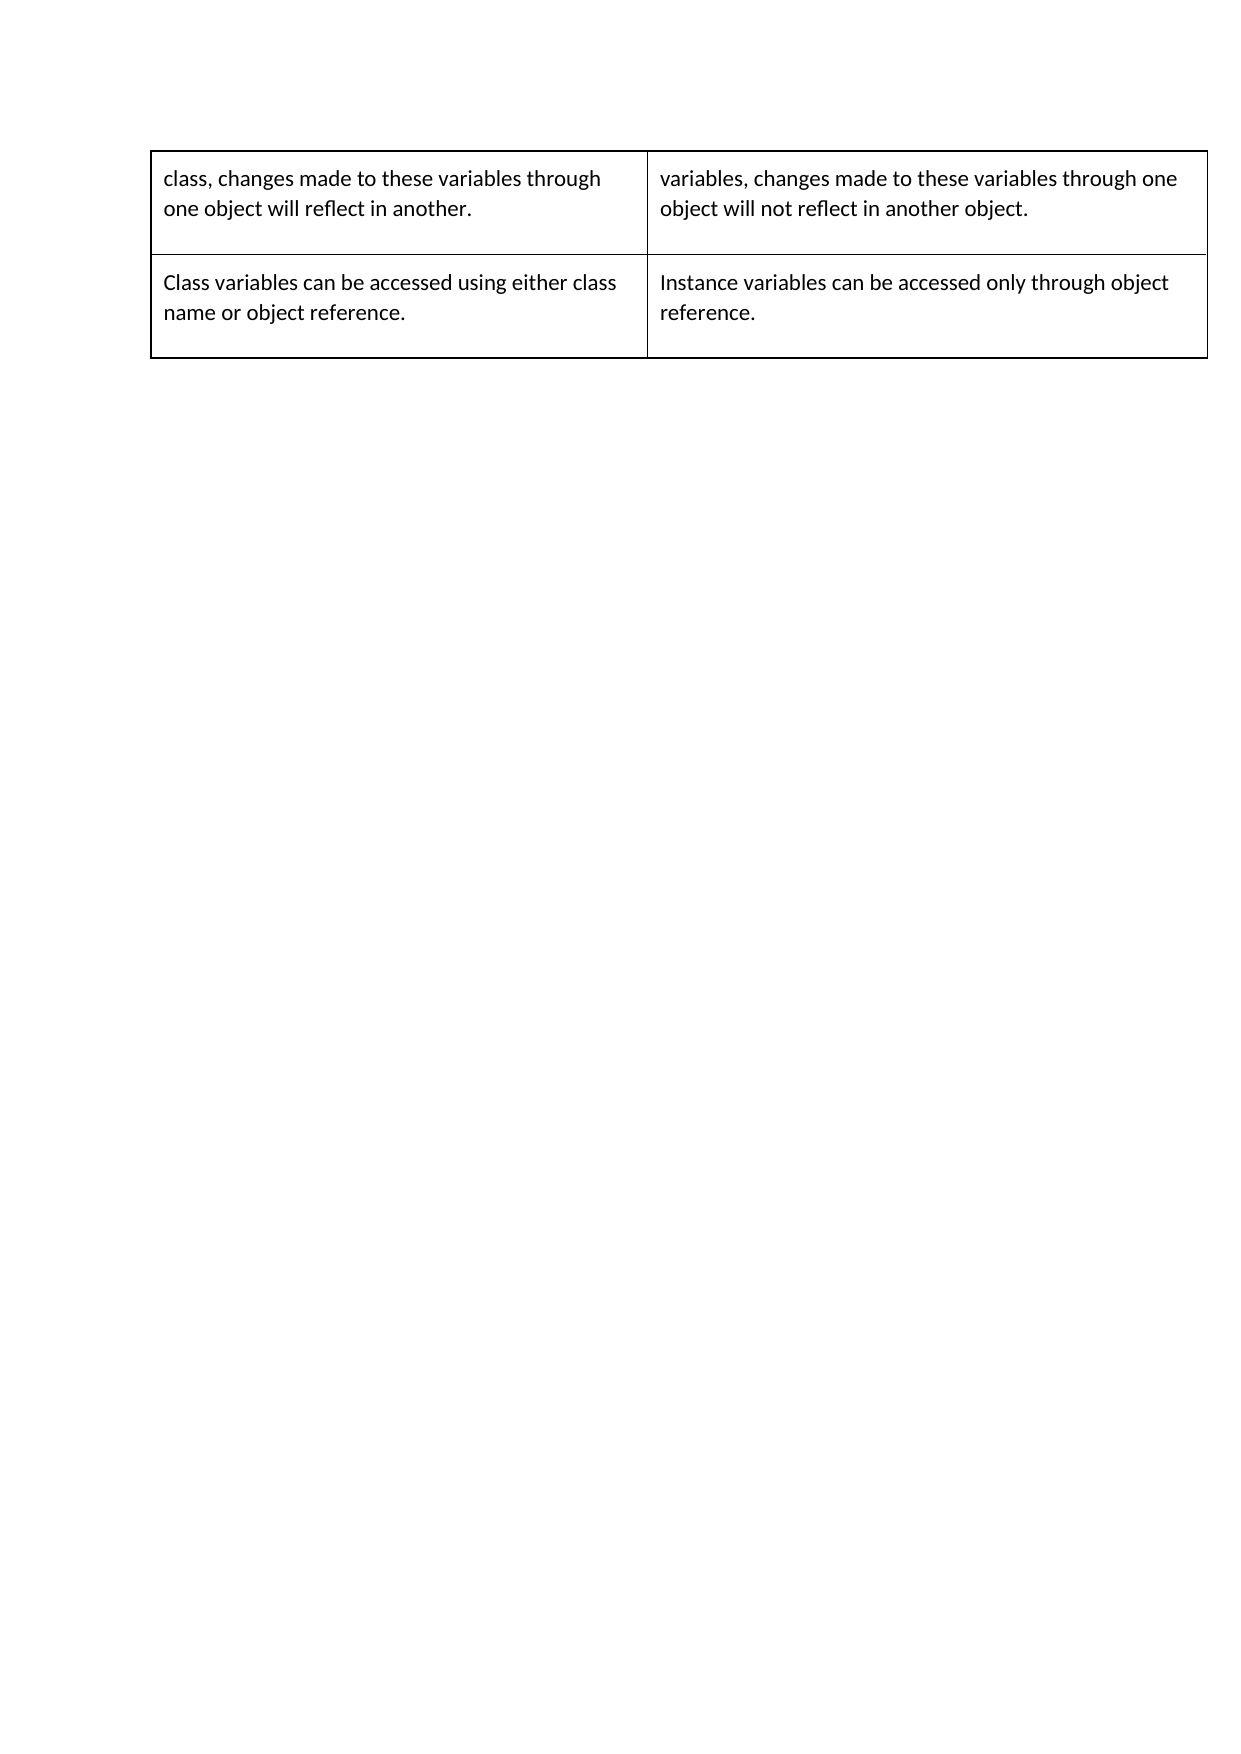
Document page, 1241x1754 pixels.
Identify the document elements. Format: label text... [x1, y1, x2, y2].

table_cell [152, 152, 647, 253]
table_cell Instance variables can be accessed only through object reference. [648, 254, 1207, 357]
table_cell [648, 152, 1207, 253]
table_cell Class variables can be accessed using either class name or object reference. [152, 255, 647, 357]
